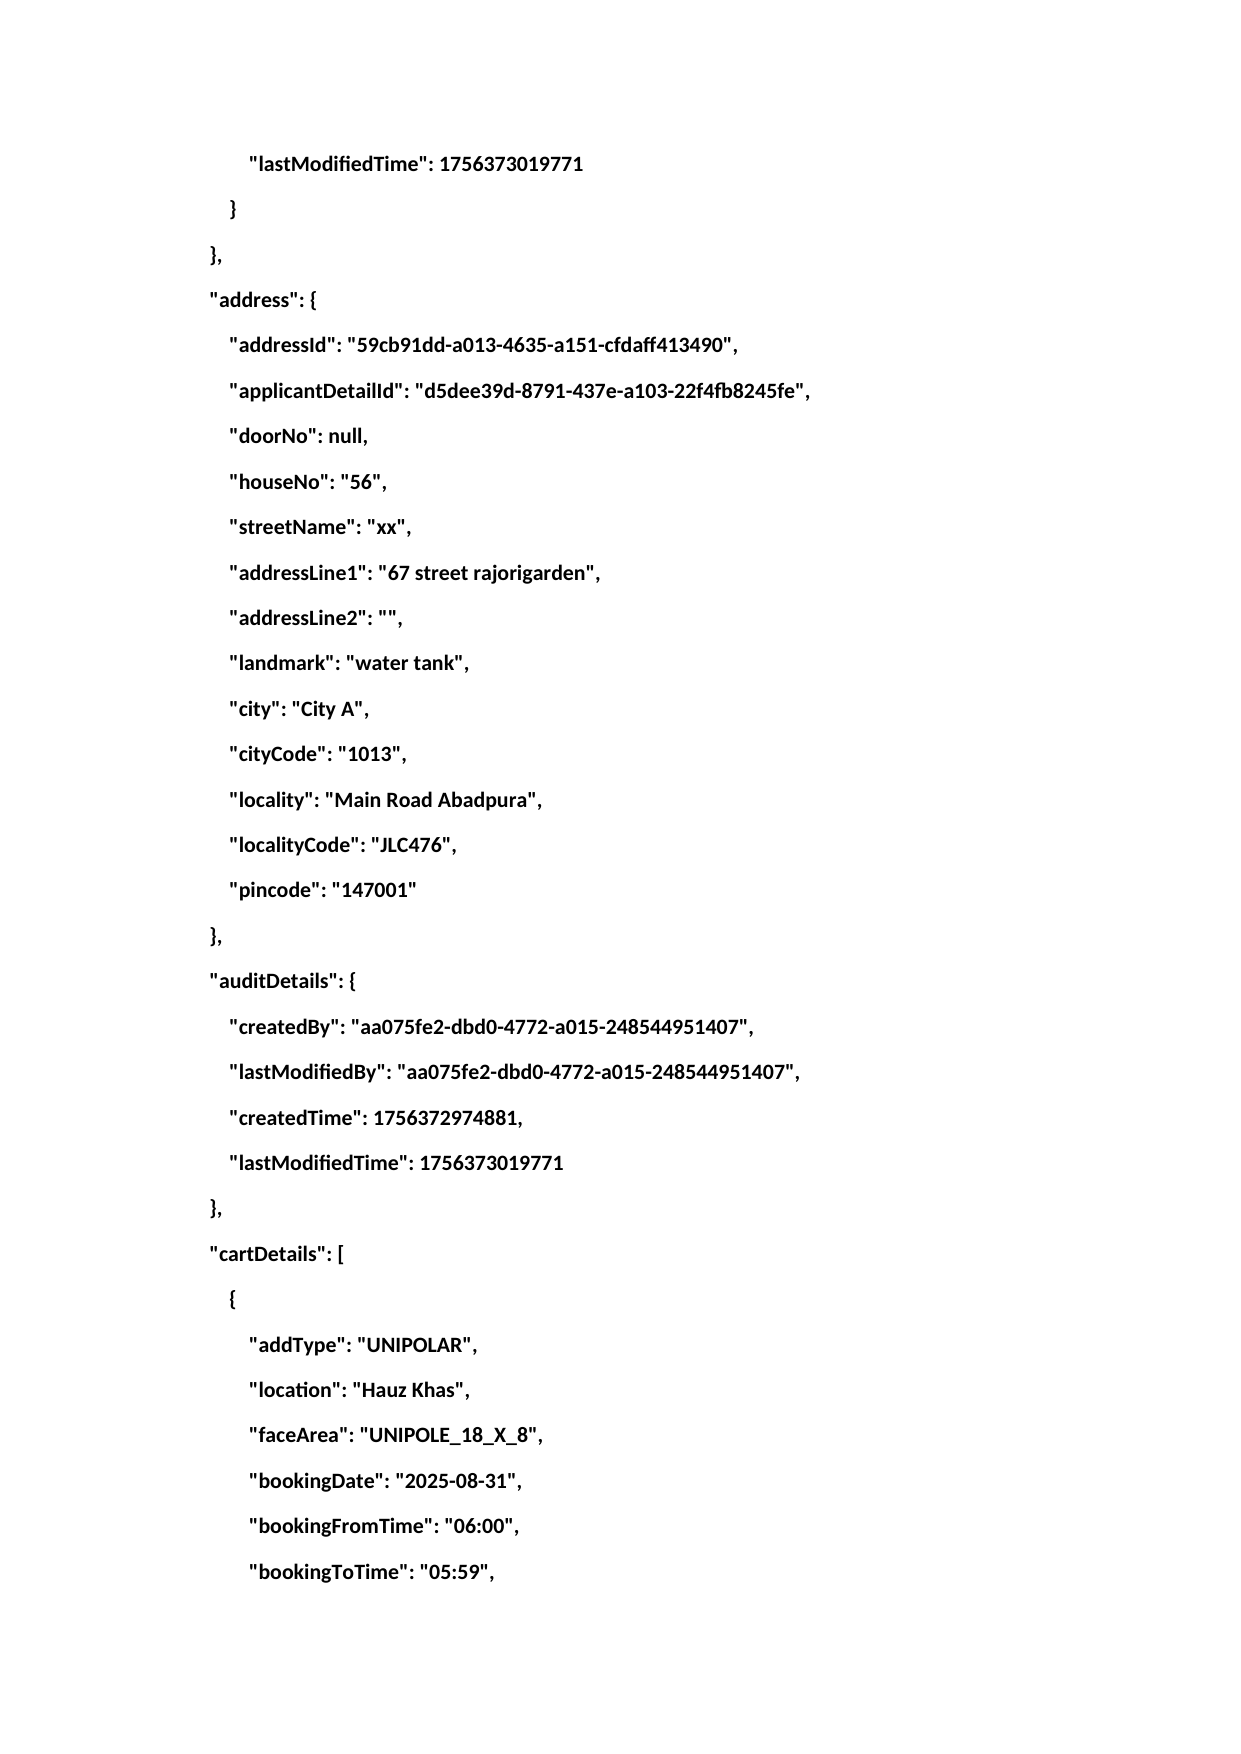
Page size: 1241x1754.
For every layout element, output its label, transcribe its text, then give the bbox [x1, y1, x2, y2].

text }, [150, 241, 1090, 267]
text "bookingDate": "2025-08-31", [150, 1467, 1090, 1494]
text "addressLine1": "67 street rajorigarden", [150, 559, 1090, 585]
text "doorNo": null, [150, 422, 1090, 449]
text "localityCode": "JLC476", [150, 831, 1090, 858]
text }, [150, 922, 1090, 949]
text "bookingToTime": "05:59", [150, 1558, 1090, 1584]
text }, [150, 1194, 1090, 1221]
text "createdTime": 1756372974881, [150, 1104, 1090, 1130]
text "applicantDetailId": "d5dee39d-8791-437e-a103-22f4fb8245fe", [150, 377, 1090, 404]
text "location": "Hauz Khas", [150, 1376, 1090, 1403]
text "lastModifiedTime": 1756373019771 [150, 1149, 1090, 1176]
text "city": "City A", [150, 695, 1090, 722]
text "addressId": "59cb91dd-a013-4635-a151-cfdaff413490", [150, 332, 1090, 358]
text } [150, 195, 1090, 222]
text "faceArea": "UNIPOLE_18_X_8", [150, 1422, 1090, 1448]
text "lastModifiedTime": 1756373019771 [150, 150, 1090, 177]
text "bookingFromTime": "06:00", [150, 1512, 1090, 1539]
text "landmark": "water tank", [150, 649, 1090, 676]
text "createdBy": "aa075fe2-dbd0-4772-a015-248544951407", [150, 1013, 1090, 1039]
text "auditDetails": { [150, 967, 1090, 994]
text "locality": "Main Road Abadpura", [150, 786, 1090, 812]
text "cityCode": "1013", [150, 740, 1090, 767]
text "addressLine2": "", [150, 604, 1090, 631]
text "cartDetails": [ [150, 1240, 1090, 1267]
text { [150, 1285, 1090, 1312]
text "houseNo": "56", [150, 468, 1090, 494]
text "addType": "UNIPOLAR", [150, 1331, 1090, 1357]
text "address": { [150, 286, 1090, 313]
text "lastModifiedBy": "aa075fe2-dbd0-4772-a015-248544951407", [150, 1058, 1090, 1085]
text "streetName": "xx", [150, 513, 1090, 540]
text "pincode": "147001" [150, 877, 1090, 903]
